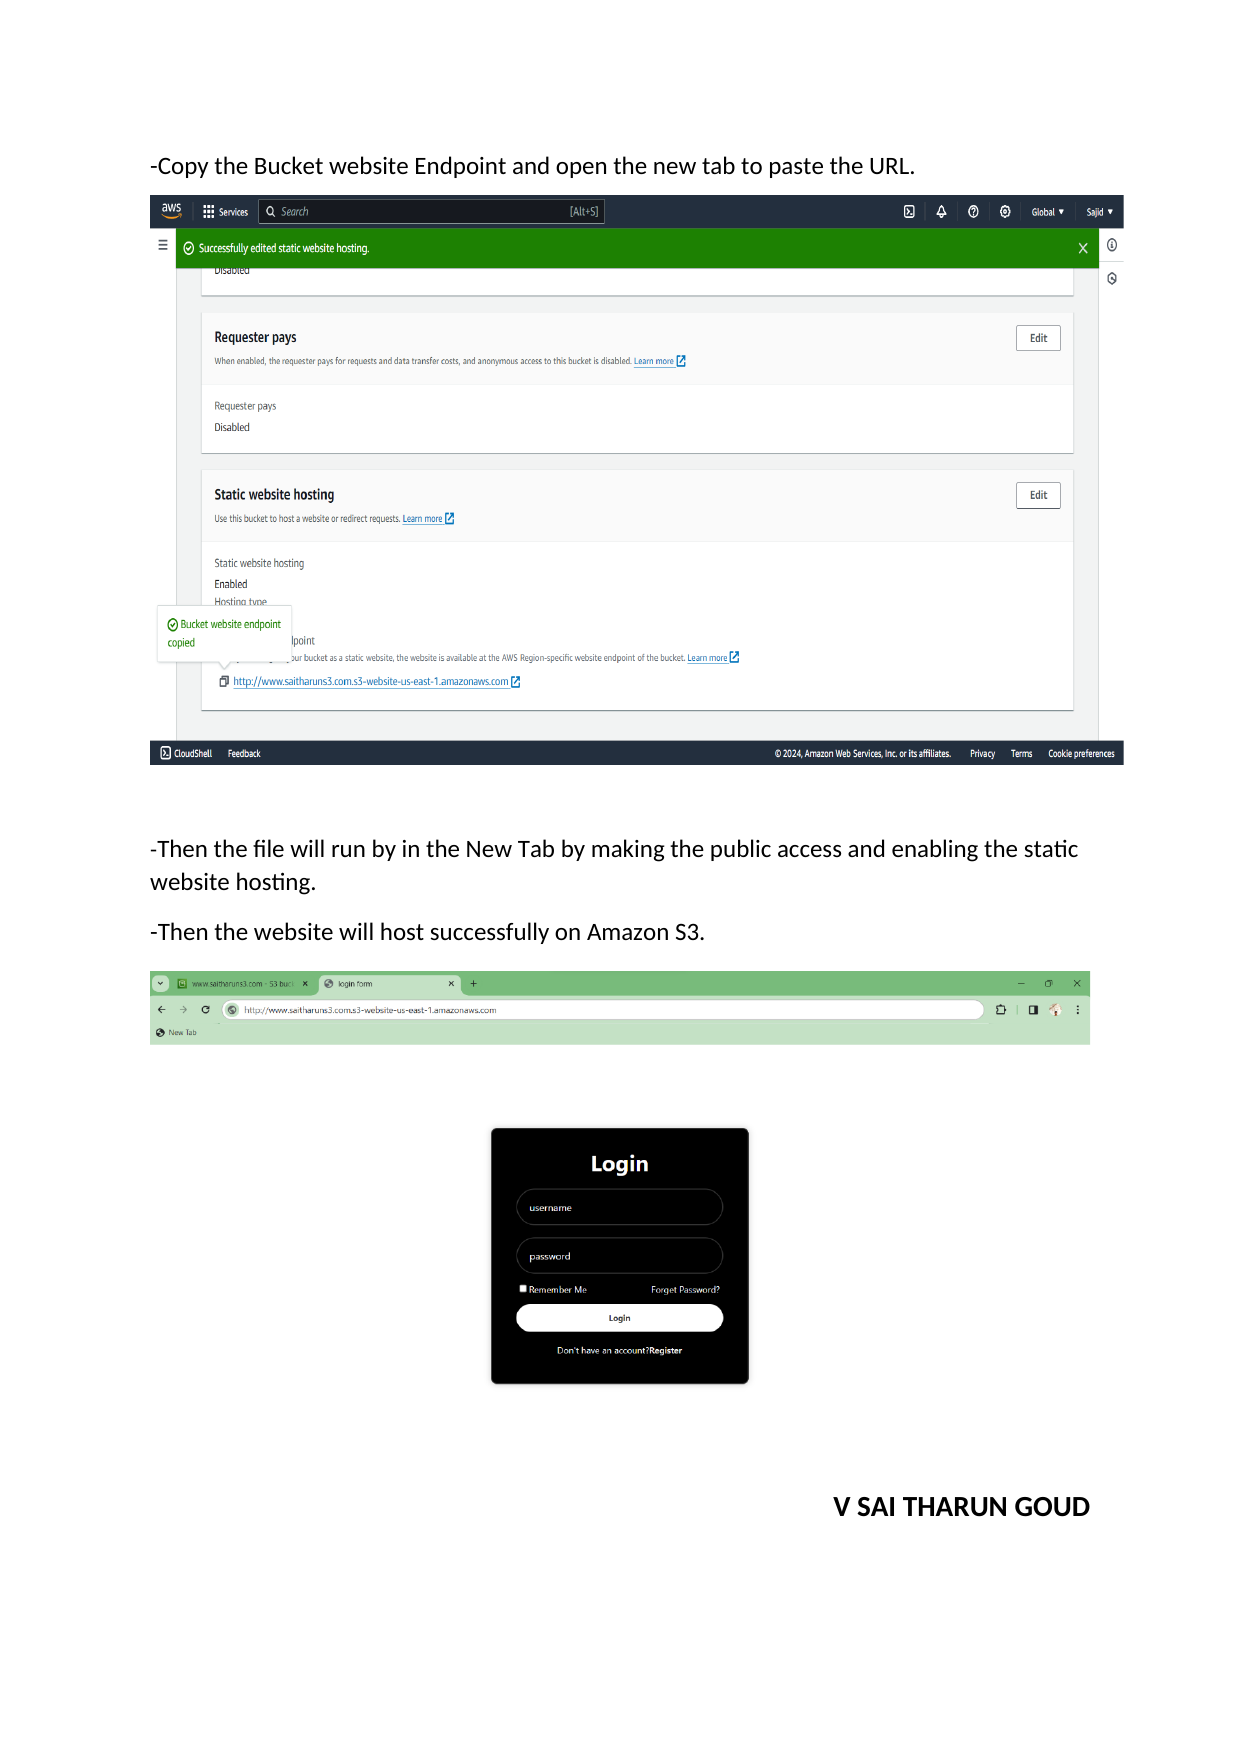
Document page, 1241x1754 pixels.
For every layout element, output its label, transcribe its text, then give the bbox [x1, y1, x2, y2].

text -Copy the Bucket website Endpoint and open the new tab to paste the URL. [150, 150, 1090, 181]
text V SAI THARUN GOUD [150, 1467, 1090, 1524]
text -Then the website will host successfully on Amazon S3. [150, 916, 1090, 946]
text -Then the file will run by in the New Tab by making the public access and enabling the static website hosting. [150, 833, 1090, 897]
picture [150, 971, 1091, 1467]
picture [150, 195, 1124, 765]
